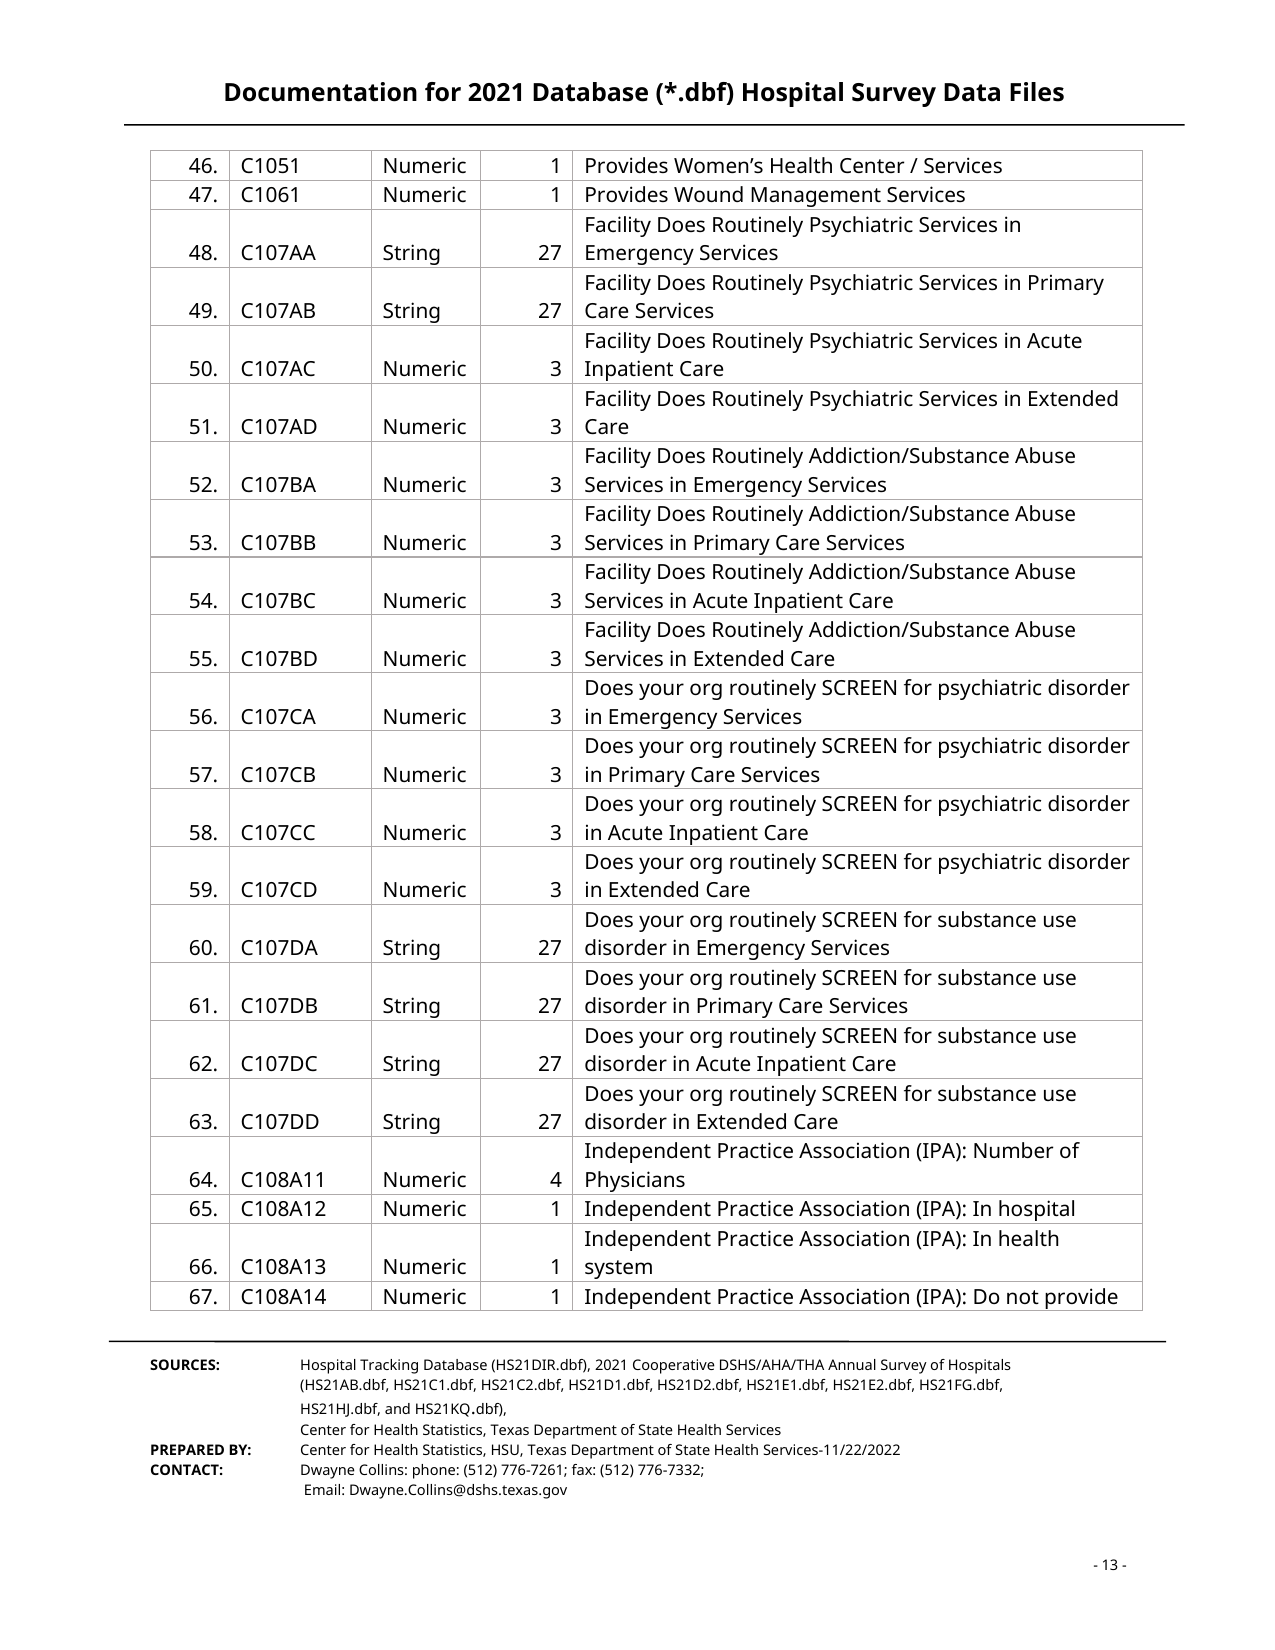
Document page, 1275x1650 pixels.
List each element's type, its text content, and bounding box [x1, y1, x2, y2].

table_cell 48. [151, 210, 229, 267]
table_cell 55. [151, 615, 229, 672]
table_cell Does your org routinely SCREEN for psychiatric disorder in Acute Inpatient Care [573, 789, 1142, 846]
table_cell Numeric [372, 615, 480, 672]
table_cell Numeric [372, 847, 480, 904]
table_cell Facility Does Routinely Addiction/Substance Abuse Services in Primary Care Services [573, 500, 1142, 556]
table_cell Numeric [372, 1195, 480, 1223]
table_cell Numeric [372, 1137, 480, 1193]
table_cell C1051 [230, 151, 371, 179]
table_cell 3 [481, 615, 572, 672]
table_cell Facility Does Routinely Addiction/Substance Abuse Services in Emergency Services [573, 442, 1142, 498]
table_cell 56. [151, 673, 229, 730]
table_cell Independent Practice Association (IPA): Do not provide [573, 1282, 1142, 1310]
table_cell 57. [151, 731, 229, 788]
table_cell C107AA [230, 210, 371, 267]
table_cell 3 [481, 847, 572, 904]
table_cell Numeric [372, 384, 480, 441]
table_cell Numeric [372, 1282, 480, 1310]
table_cell Does your org routinely SCREEN for substance use disorder in Acute Inpatient Care [573, 1021, 1142, 1078]
table_cell 4 [481, 1137, 572, 1193]
table_cell Facility Does Routinely Psychiatric Services in Extended Care [573, 384, 1142, 441]
table_cell 3 [481, 558, 572, 614]
table_cell 52. [151, 442, 229, 498]
table_cell Numeric [372, 442, 480, 498]
table_cell 61. [151, 963, 229, 1020]
table_cell 3 [481, 731, 572, 788]
table_cell C108A13 [230, 1224, 371, 1281]
table_cell 27 [481, 1021, 572, 1078]
table_cell Does your org routinely SCREEN for psychiatric disorder in Primary Care Services [573, 731, 1142, 788]
table_cell 64. [151, 1137, 229, 1193]
table_cell Independent Practice Association (IPA): In health system [573, 1224, 1142, 1281]
table_cell Provides Women’s Health Center / Services [573, 151, 1142, 179]
table_cell Does your org routinely SCREEN for psychiatric disorder in Extended Care [573, 847, 1142, 904]
table_cell Numeric [372, 558, 480, 614]
table_cell 3 [481, 673, 572, 730]
table_cell C107BA [230, 442, 371, 498]
table_cell C107AC [230, 326, 371, 383]
table_cell Numeric [372, 731, 480, 788]
table_cell 1 [481, 1224, 572, 1281]
table_cell 54. [151, 558, 229, 614]
table_cell C107DD [230, 1079, 371, 1136]
table_cell Independent Practice Association (IPA): In hospital [573, 1195, 1142, 1223]
table_cell 27 [481, 963, 572, 1020]
table_cell String [372, 1021, 480, 1078]
table_cell Numeric [372, 326, 480, 383]
table_cell C107CA [230, 673, 371, 730]
table_cell C107BD [230, 615, 371, 672]
table_cell C107DC [230, 1021, 371, 1078]
table_cell C107CB [230, 731, 371, 788]
table_cell Does your org routinely SCREEN for substance use disorder in Extended Care [573, 1079, 1142, 1136]
table_cell 53. [151, 500, 229, 556]
table_cell 58. [151, 789, 229, 846]
table_cell 60. [151, 905, 229, 962]
table_cell 27 [481, 905, 572, 962]
table_cell 51. [151, 384, 229, 441]
table_cell 63. [151, 1079, 229, 1136]
table_cell C108A14 [230, 1282, 371, 1310]
table_cell C107CD [230, 847, 371, 904]
table_cell C108A11 [230, 1137, 371, 1193]
table_cell String [372, 1079, 480, 1136]
table_cell 3 [481, 500, 572, 556]
table_cell String [372, 905, 480, 962]
table_cell Facility Does Routinely Addiction/Substance Abuse Services in Extended Care [573, 615, 1142, 672]
table_cell 65. [151, 1195, 229, 1223]
table_cell C107BC [230, 558, 371, 614]
table_cell Facility Does Routinely Addiction/Substance Abuse Services in Acute Inpatient Care [573, 558, 1142, 614]
table_cell 46. [151, 151, 229, 179]
table_cell Independent Practice Association (IPA): Number of Physicians [573, 1137, 1142, 1193]
table_cell String [372, 963, 480, 1020]
table_cell 1 [481, 151, 572, 179]
table_cell String [372, 210, 480, 267]
table_cell 3 [481, 326, 572, 383]
table_cell Numeric [372, 500, 480, 556]
table_cell Facility Does Routinely Psychiatric Services in Primary Care Services [573, 268, 1142, 325]
table_cell 49. [151, 268, 229, 325]
table_cell C107DA [230, 905, 371, 962]
table_cell String [372, 268, 480, 325]
table_cell 50. [151, 326, 229, 383]
table_cell 1 [481, 181, 572, 209]
table_cell 27 [481, 1079, 572, 1136]
table_cell Numeric [372, 789, 480, 846]
table_cell Does your org routinely SCREEN for substance use disorder in Primary Care Services [573, 963, 1142, 1020]
table_cell C108A12 [230, 1195, 371, 1223]
table_cell C107CC [230, 789, 371, 846]
table_cell C107DB [230, 963, 371, 1020]
table_cell 59. [151, 847, 229, 904]
table_cell Numeric [372, 151, 480, 179]
table_cell Numeric [372, 181, 480, 209]
table_cell C1061 [230, 181, 371, 209]
table_cell 66. [151, 1224, 229, 1281]
table_cell Facility Does Routinely Psychiatric Services in Acute Inpatient Care [573, 326, 1142, 383]
table_cell 1 [481, 1195, 572, 1223]
table_cell Numeric [372, 1224, 480, 1281]
table_cell 3 [481, 384, 572, 441]
table_cell 27 [481, 210, 572, 267]
table_cell Numeric [372, 673, 480, 730]
table_cell 27 [481, 268, 572, 325]
table_cell 47. [151, 181, 229, 209]
table_cell 3 [481, 442, 572, 498]
table_cell Facility Does Routinely Psychiatric Services in Emergency Services [573, 210, 1142, 267]
table_cell 67. [151, 1282, 229, 1310]
table_cell C107BB [230, 500, 371, 556]
table_cell 1 [481, 1282, 572, 1310]
table_cell 62. [151, 1021, 229, 1078]
table_cell C107AB [230, 268, 371, 325]
table_cell Provides Wound Management Services [573, 181, 1142, 209]
table_cell Does your org routinely SCREEN for substance use disorder in Emergency Services [573, 905, 1142, 962]
table_cell C107AD [230, 384, 371, 441]
table_cell 3 [481, 789, 572, 846]
table_cell Does your org routinely SCREEN for psychiatric disorder in Emergency Services [573, 673, 1142, 730]
